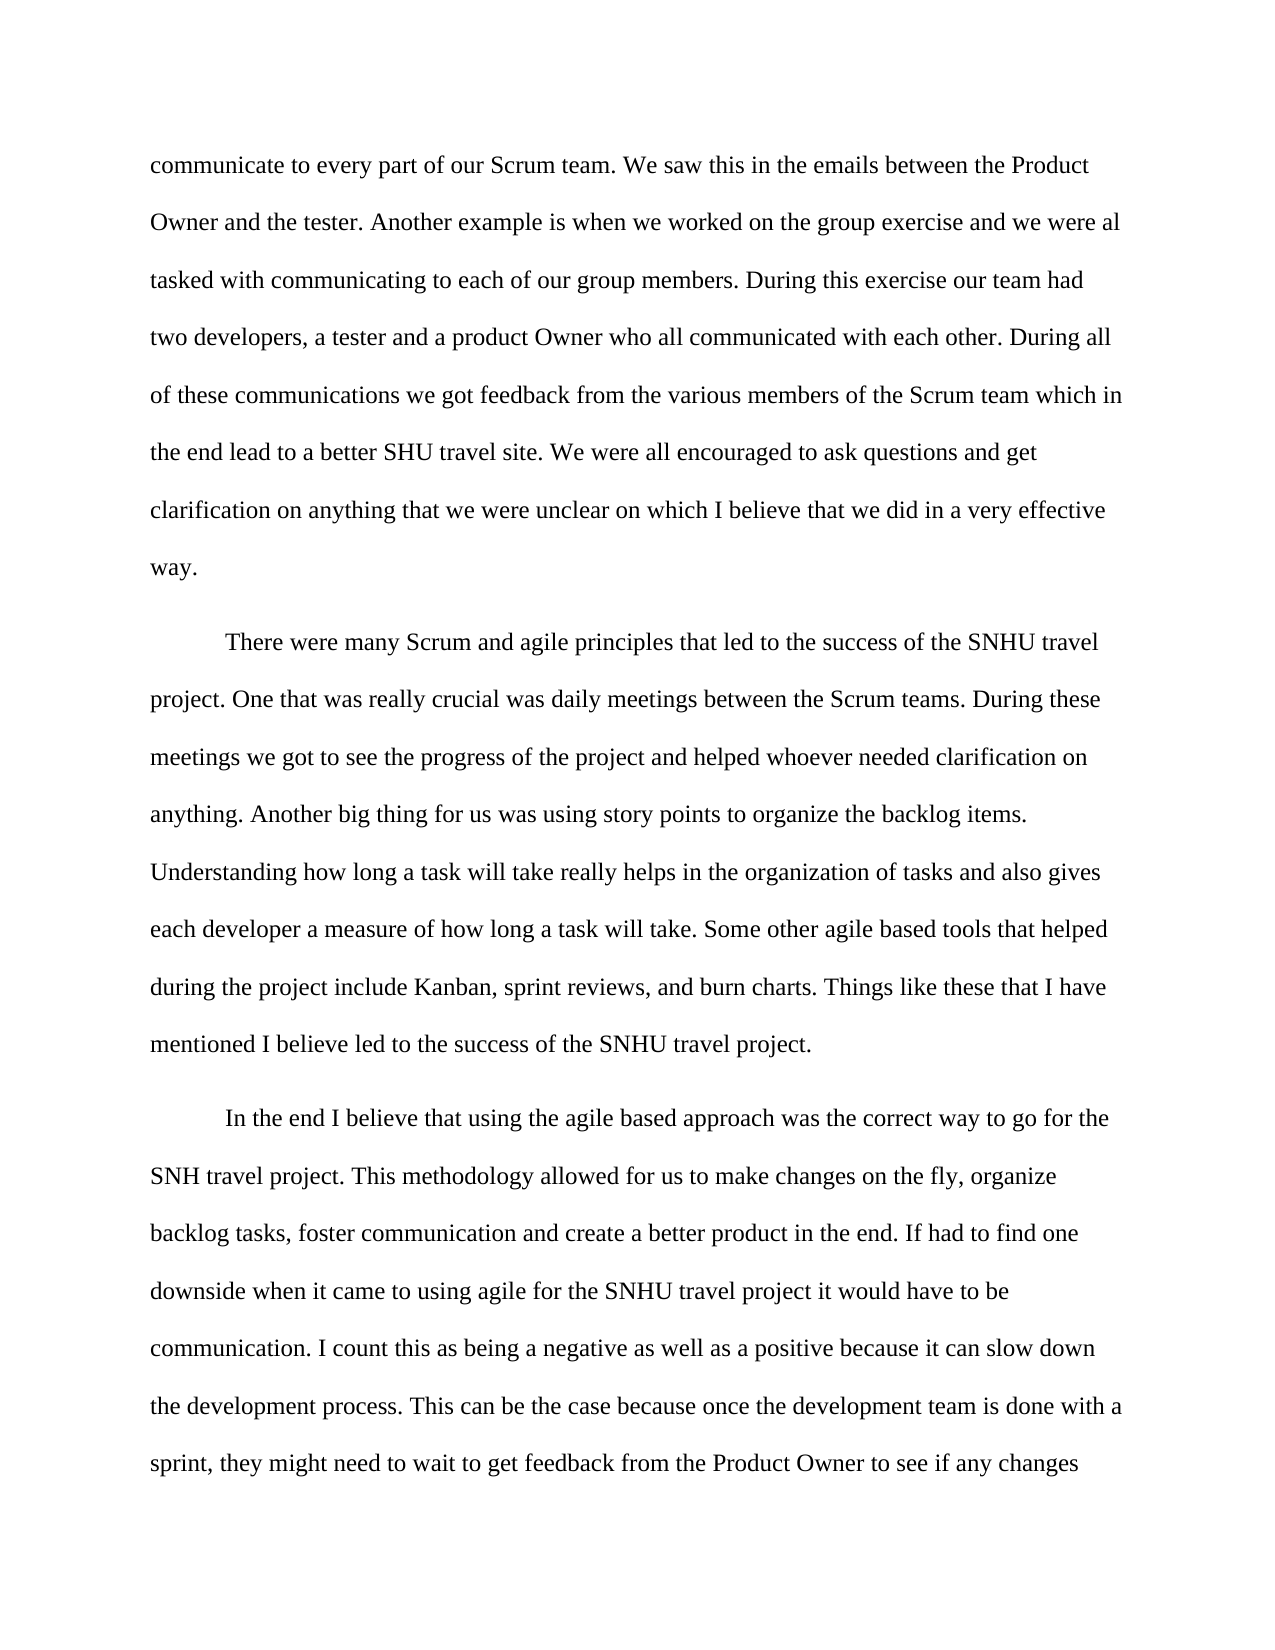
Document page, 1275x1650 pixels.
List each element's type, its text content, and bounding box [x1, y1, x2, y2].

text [150, 1103, 1125, 1477]
text There were many Scrum and agile principles that led to the success of the SNHU travel project. One that was really crucial was daily meetings between the Scrum teams. During these meetings we got to see the progress of the project and helped whoever needed clarification on anything. Another big thing for us was using story points to organize the backlog items. Understanding how long a task will take really helps in the organization of tasks and also gives each developer a measure of how long a task will take. Some other agile based tools that helped during the project include Kanban, sprint reviews, and burn charts. Things like these that I have mentioned I believe led to the success of the SNHU travel project. [150, 627, 1125, 1058]
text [150, 150, 1125, 581]
